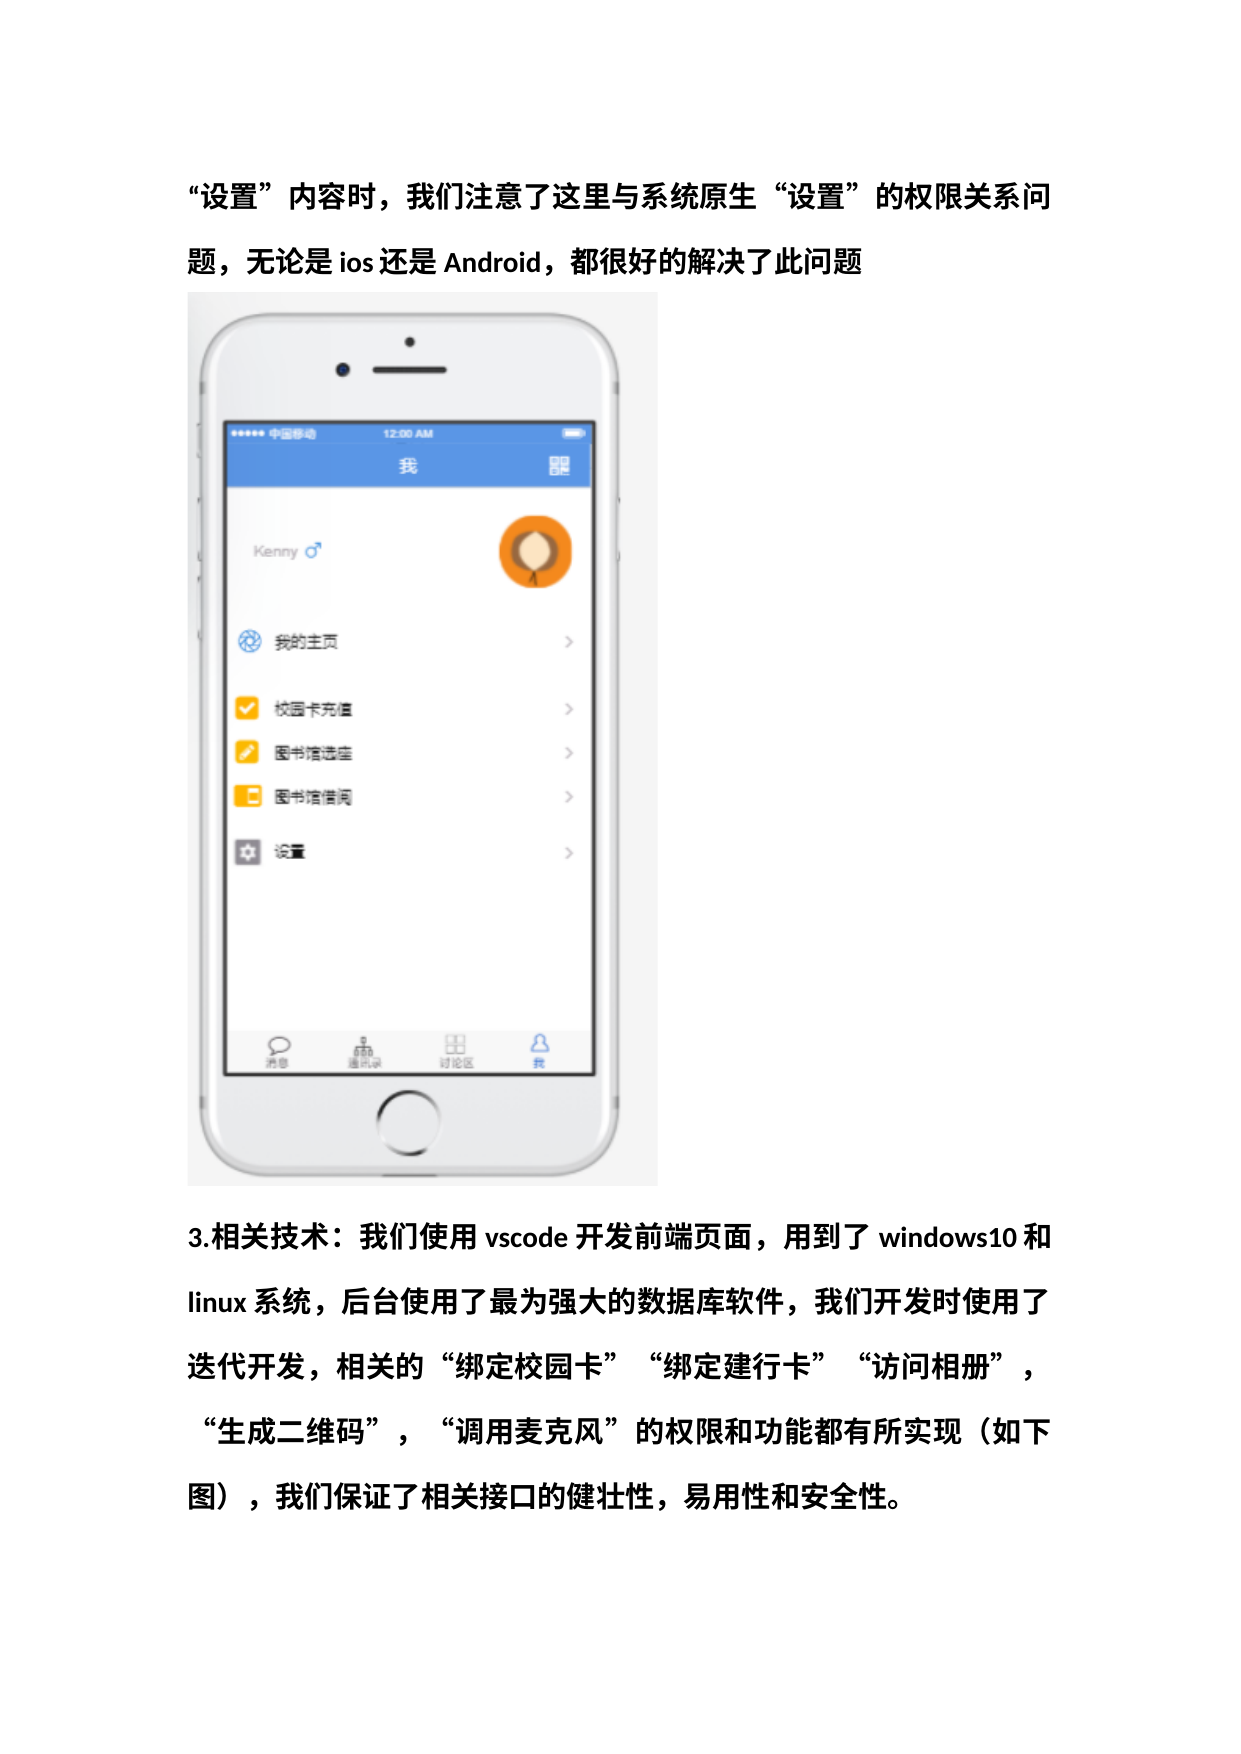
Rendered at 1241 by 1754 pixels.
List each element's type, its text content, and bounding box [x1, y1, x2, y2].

picture [187, 292, 658, 1186]
